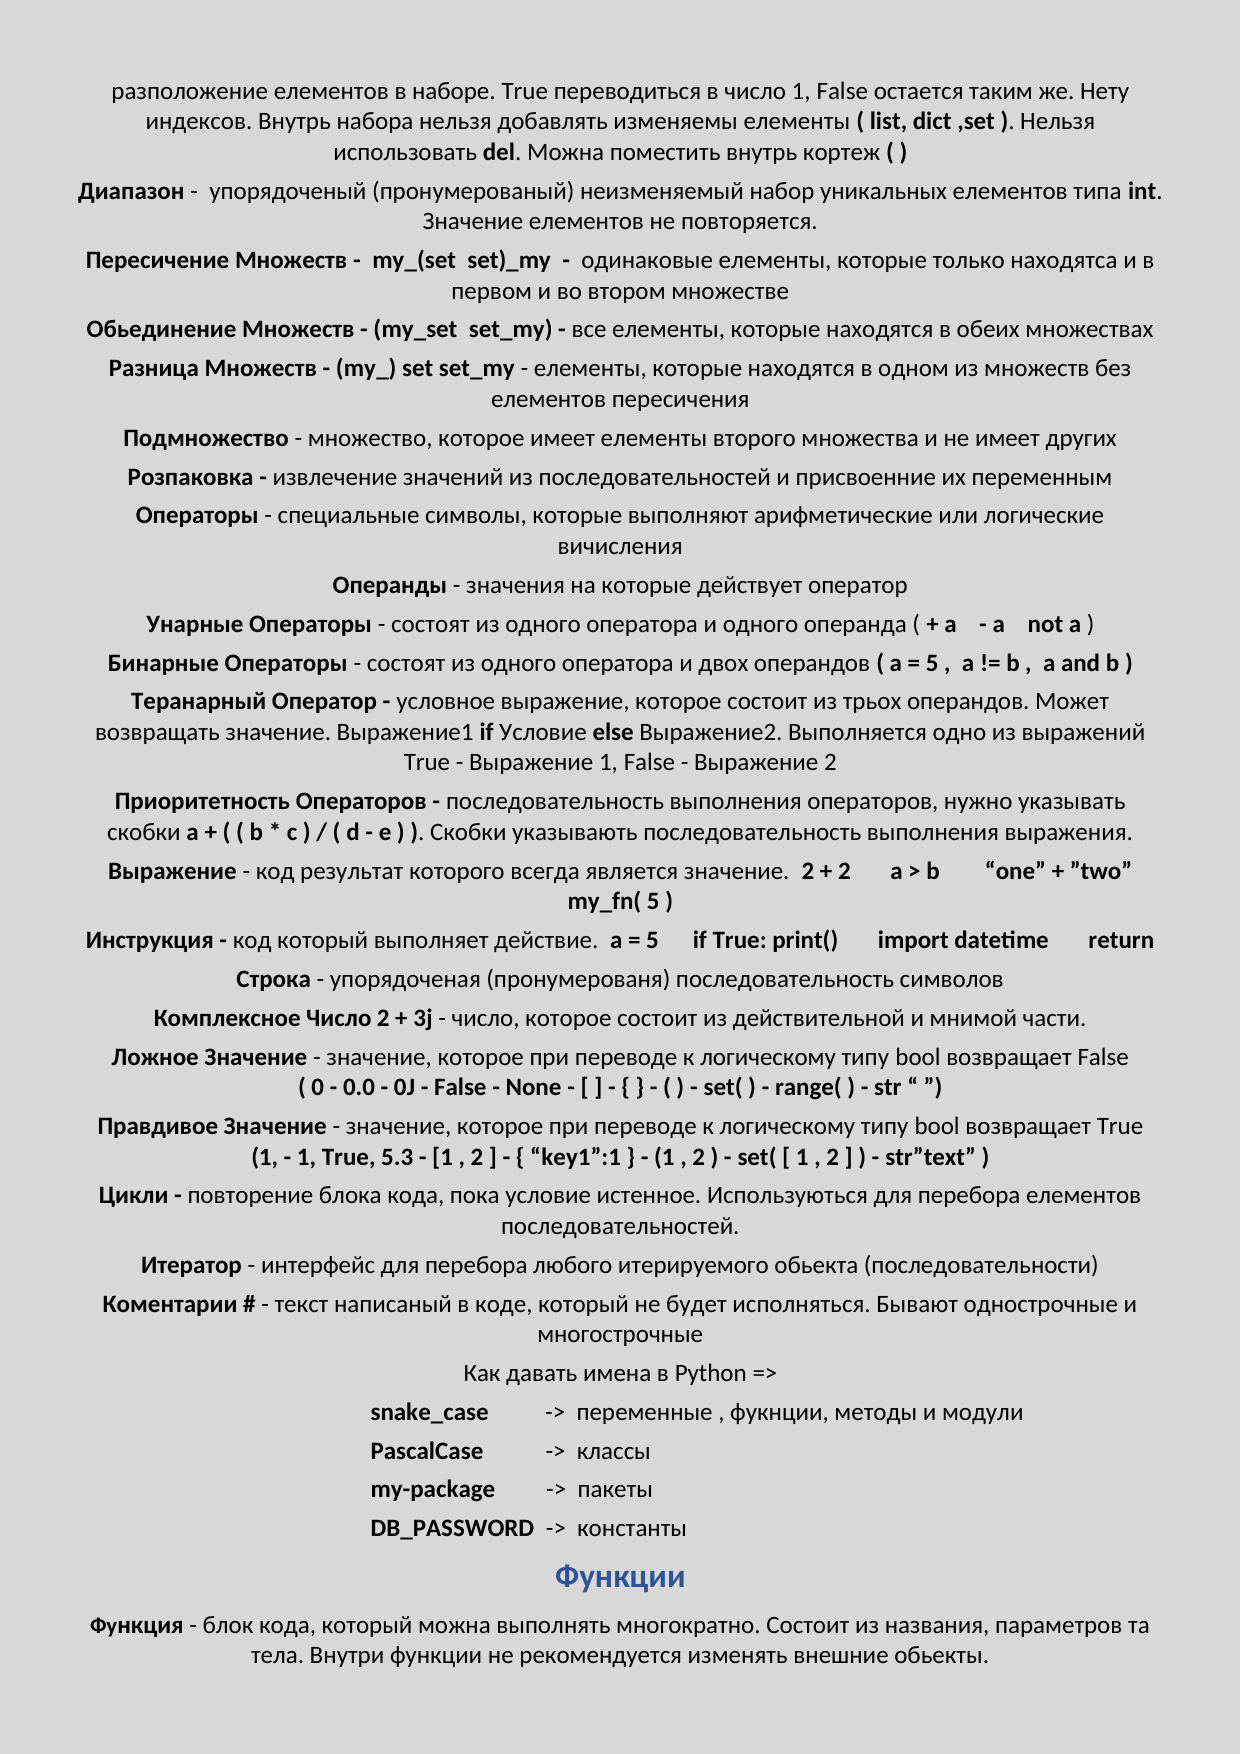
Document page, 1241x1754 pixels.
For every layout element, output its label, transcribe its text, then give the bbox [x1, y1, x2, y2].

text Операнды - значения на которые действует оператор [75, 569, 1165, 599]
text Разница Множеств - (my_) set set_my - елементы, которые находятся в одном из множеств без елементов пересичения [75, 352, 1165, 413]
text Пересичение Множеств - my_(set set)_my - одинаковые елементы, которые только находятса и в первом и во втором множестве [75, 244, 1165, 305]
text Розпаковка - извлечение значений из последовательностей и присвоенние их переменным [75, 461, 1165, 491]
text snake_case -> переменные , фукнции, методы и модули [370, 1396, 1165, 1426]
text Подмножество - множество, которое имеет елементы второго множества и не имеет других [75, 422, 1165, 452]
text Ложное Значение - значение, которое при переводе к логическому типу bool возвращает False ( 0 - 0.0 - 0J - False - None - [ ] - { } - ( ) - set( ) - range( ) - str “ ”) [75, 1041, 1165, 1102]
text Итератор - интерфейс для перебора любого итерируемого обьекта (последовательности) [75, 1249, 1165, 1279]
text PascalCаse -> классы [370, 1435, 1165, 1465]
text Коментарии # - текст написаный в коде, который не будет исполняться. Бывают однострочные и многострочные [75, 1288, 1165, 1349]
text Правдивое Значение - значение, которое при переводе к логическому типу bool возвращает True (1, - 1, True, 5.3 - [1 , 2 ] - { “key1”:1 } - (1 , 2 ) - set( [ 1 , 2 ] ) - str”text” ) [75, 1110, 1165, 1171]
text Приоритетность Операторов - последовательность выполнения операторов, нужно указывать скобки a + ( ( b * c ) / ( d - e ) ). Скобки указывають последовательность выполнения выражения. [75, 785, 1165, 846]
text Инструкция - код который выполняет действие. a = 5 if True: print() import datetime return [75, 924, 1165, 955]
text Функция - блок кода, который можна выполнять многократно. Состоит из названия, параметров та тела. Внутри функции не рекомендуется изменять внешние обьекты. [75, 1609, 1165, 1670]
text Выражение - код результат которого всегда является значение. 2 + 2 a > b “one” + ”two” my_fn( 5 ) [75, 855, 1165, 916]
text Цикли - повторение блока кода, пока условие истенное. Используються для перебора елементов последовательностей. [75, 1179, 1165, 1241]
text DB_PASSWORD -> константы [370, 1512, 1165, 1543]
text Обьединение Множеств - (my_set set_my) - все елементы, которые находятся в обеих множествах [75, 314, 1165, 344]
text Теранарный Оператор - условное выражение, которое состоит из трьох операндов. Может возвращать значение. Выражение1 if Условие else Выражение2. Выполняется одно из выражений True - Выражение 1, False - Выражение 2 [75, 686, 1165, 777]
text Как давать имена в Python => [75, 1357, 1165, 1388]
text Бинарные Операторы - состоят из одного оператора и двох операндов ( a = 5 , a != b , a and b ) [75, 647, 1165, 677]
text Комплексное Число 2 + 3j - число, которое состоит из действительной и мнимой части. [75, 1002, 1165, 1032]
text Диапазон - упорядоченый (пронумерованый) неизменяемый набор уникальных елементов типа int. Значение елементов не повторяется. [75, 175, 1165, 236]
text Строка - упорядоченая (пронумерованя) последовательность символов [75, 963, 1165, 993]
subtitle Функции [75, 1556, 1165, 1596]
text Операторы - специальные символы, которые выполняют арифметические или логические вичисления [75, 499, 1165, 561]
text my-package -> пакеты [370, 1474, 1165, 1504]
text Унарные Операторы - состоят из одного оператора и одного операнда ( + a - a not a ) [75, 608, 1165, 638]
